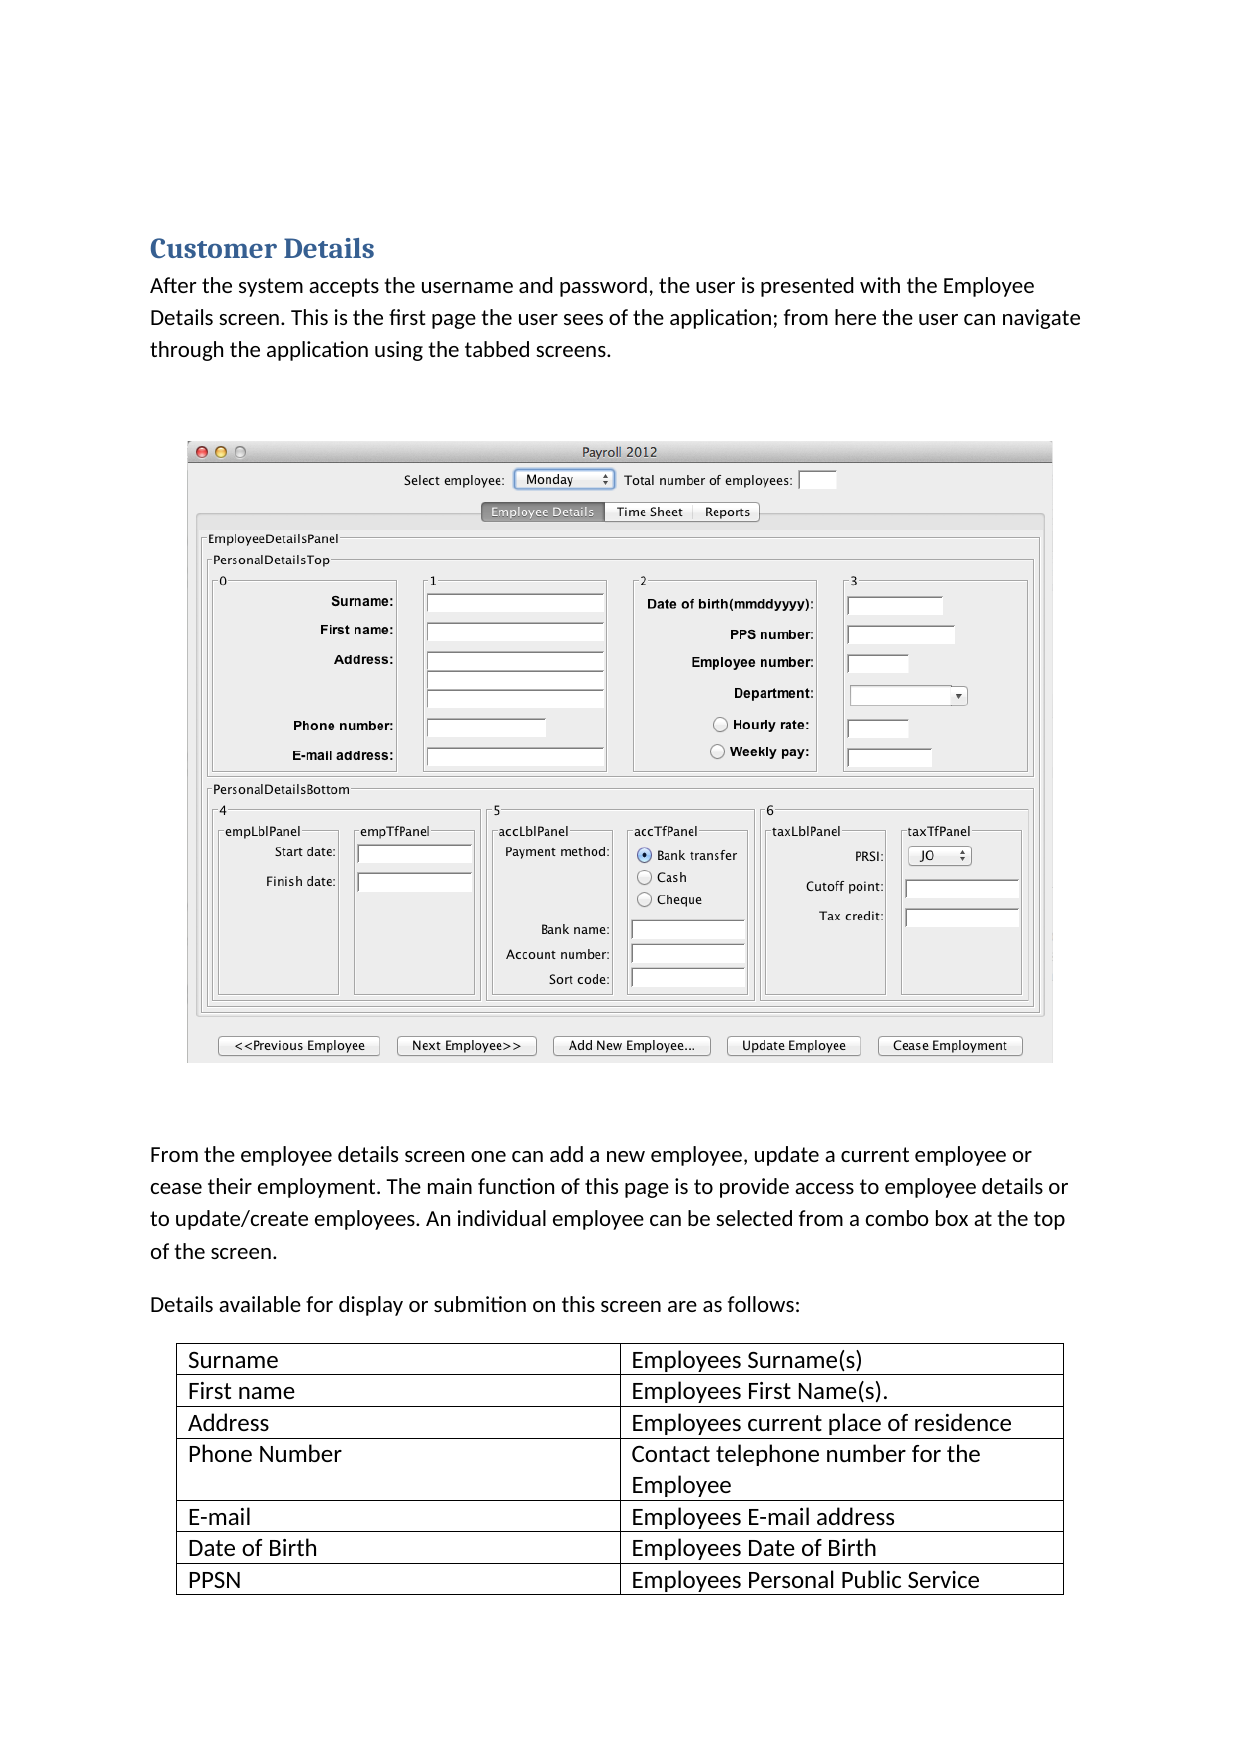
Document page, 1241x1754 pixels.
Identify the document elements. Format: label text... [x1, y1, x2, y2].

text After the system accepts the username and password, the user is presented with the Employee Details screen. This is the first page the user sees of the application; from here the user can navigate through the application using the tabbed screens. [150, 271, 1090, 363]
table_cell Contact telephone number for the Employee [621, 1439, 1063, 1499]
picture [187, 441, 1053, 1063]
text From the employee details screen one can add a new employee, update a current employee or cease their employment. The main function of this page is to provide access to employee details or to update/create employees. An individual employee can be selected from a combo box at the top of the screen. [150, 1140, 1090, 1265]
table_cell E-mail [177, 1501, 620, 1531]
table_cell Employees First Name(s). [621, 1375, 1063, 1406]
table_cell First name [177, 1375, 620, 1406]
subtitle Customer Details [150, 232, 1090, 266]
table_cell Employees Date of Birth [621, 1532, 1063, 1563]
table_cell Employees E-mail address [621, 1501, 1063, 1531]
table_cell PPSN [177, 1564, 620, 1594]
table_cell Address [177, 1407, 620, 1437]
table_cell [621, 1564, 1063, 1594]
table_header Employees Surname(s) [621, 1344, 1063, 1374]
table_cell Employees current place of residence [621, 1407, 1063, 1437]
table_cell Date of Birth [177, 1532, 620, 1563]
text Details available for display or submition on this screen are as follows: [150, 1290, 1090, 1318]
table_header Surname [177, 1344, 620, 1374]
table_cell Phone Number [177, 1439, 620, 1499]
